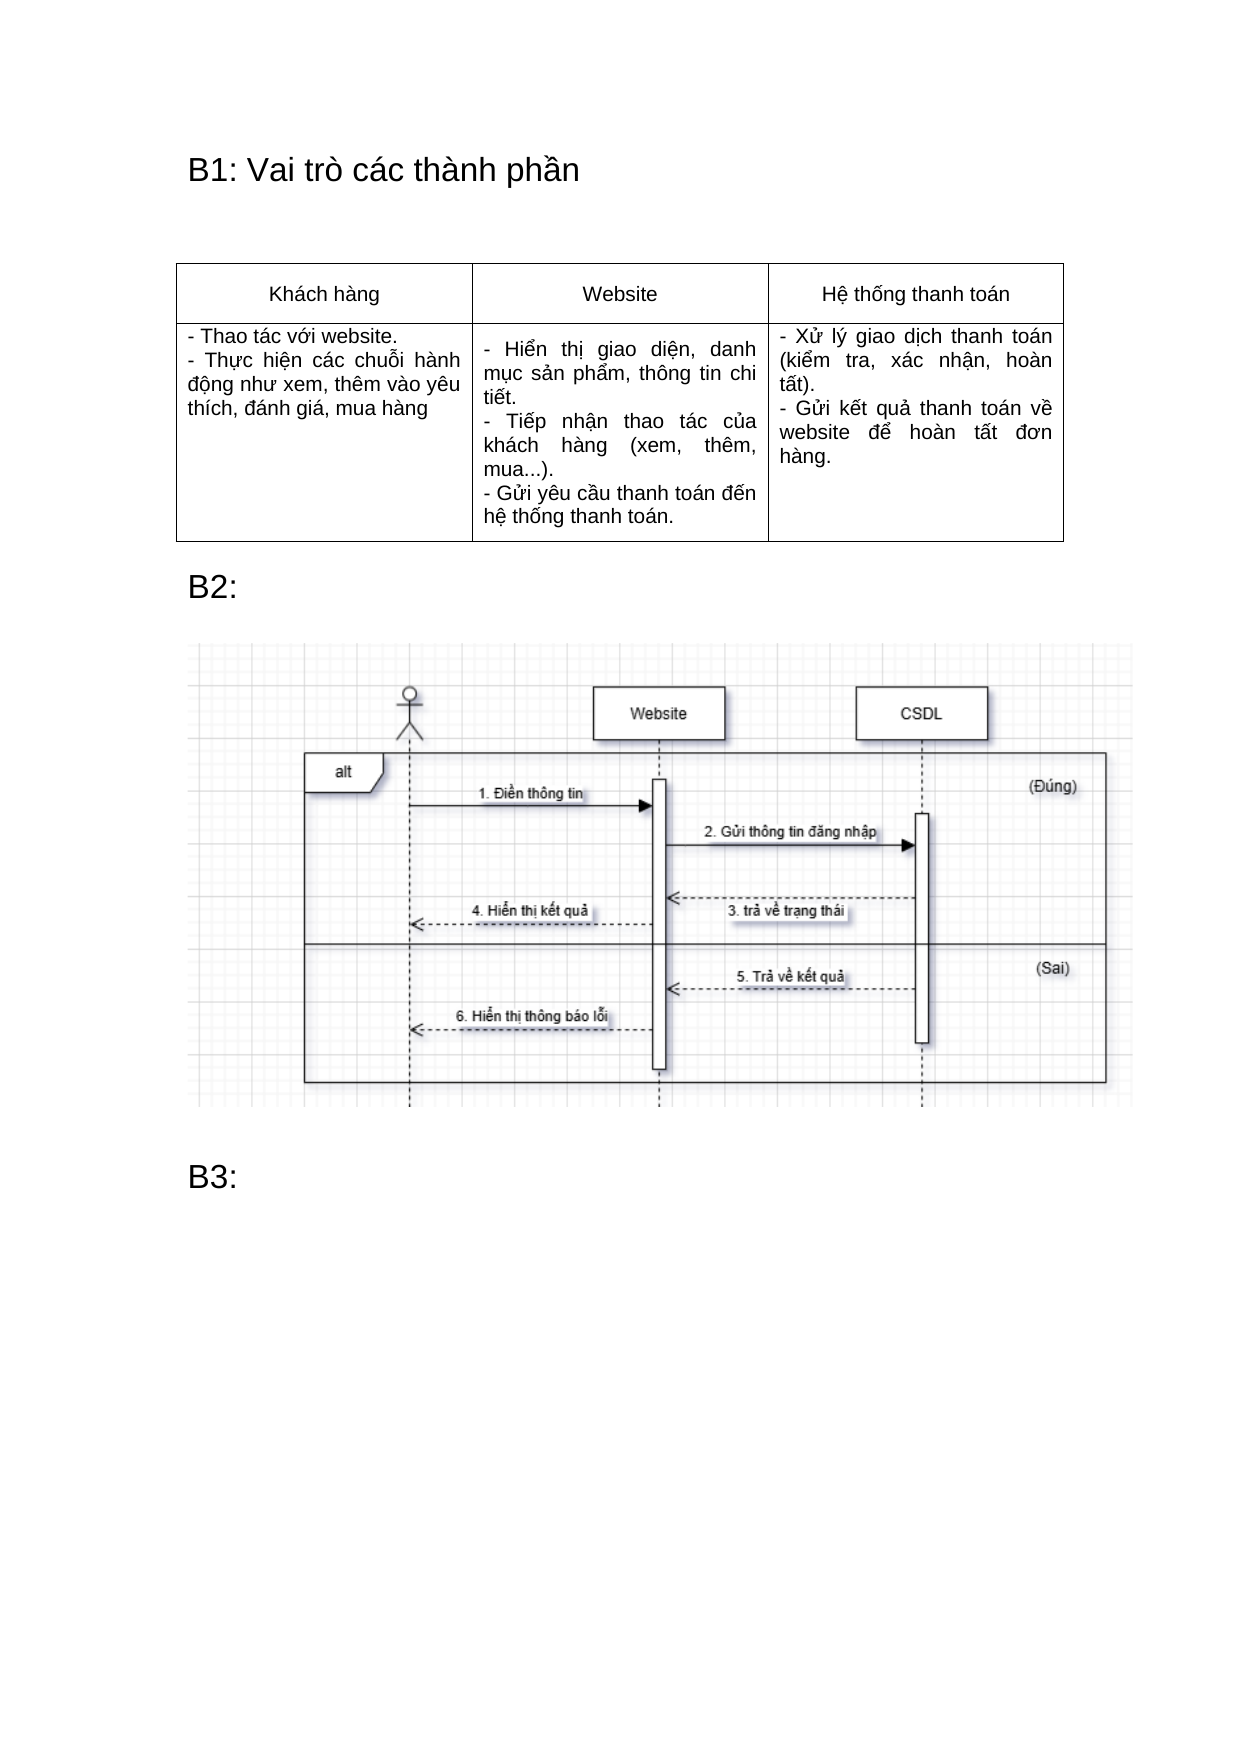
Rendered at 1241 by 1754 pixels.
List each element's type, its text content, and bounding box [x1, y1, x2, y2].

table_cell - Xử lý giao dịch thanh toán (kiểm tra, xác nhận, hoàn tất). - Gửi kết quả thanh toán về website để hoàn tất đơn hàng. [769, 324, 1063, 541]
table_header Hệ thống thanh toán [769, 264, 1063, 323]
picture [187, 643, 1133, 1107]
table_header Khách hàng [177, 264, 472, 323]
text B3: [187, 1157, 1053, 1196]
table_header Website [473, 264, 768, 323]
text B1: Vai trò các thành phần [187, 150, 1053, 188]
table_cell - Hiển thị giao diện, danh mục sản phẩm, thông tin chi tiết. - Tiếp nhận thao tác của khách hàng (xem, thêm, mua...). - Gửi yêu cầu thanh toán đến hệ thống thanh toán. [473, 324, 768, 541]
table_cell - Thao tác với website. - Thực hiện các chuỗi hành động như xem, thêm vào yêu thích, đánh giá, mua hàng [177, 324, 472, 541]
text B2: [187, 567, 1053, 605]
